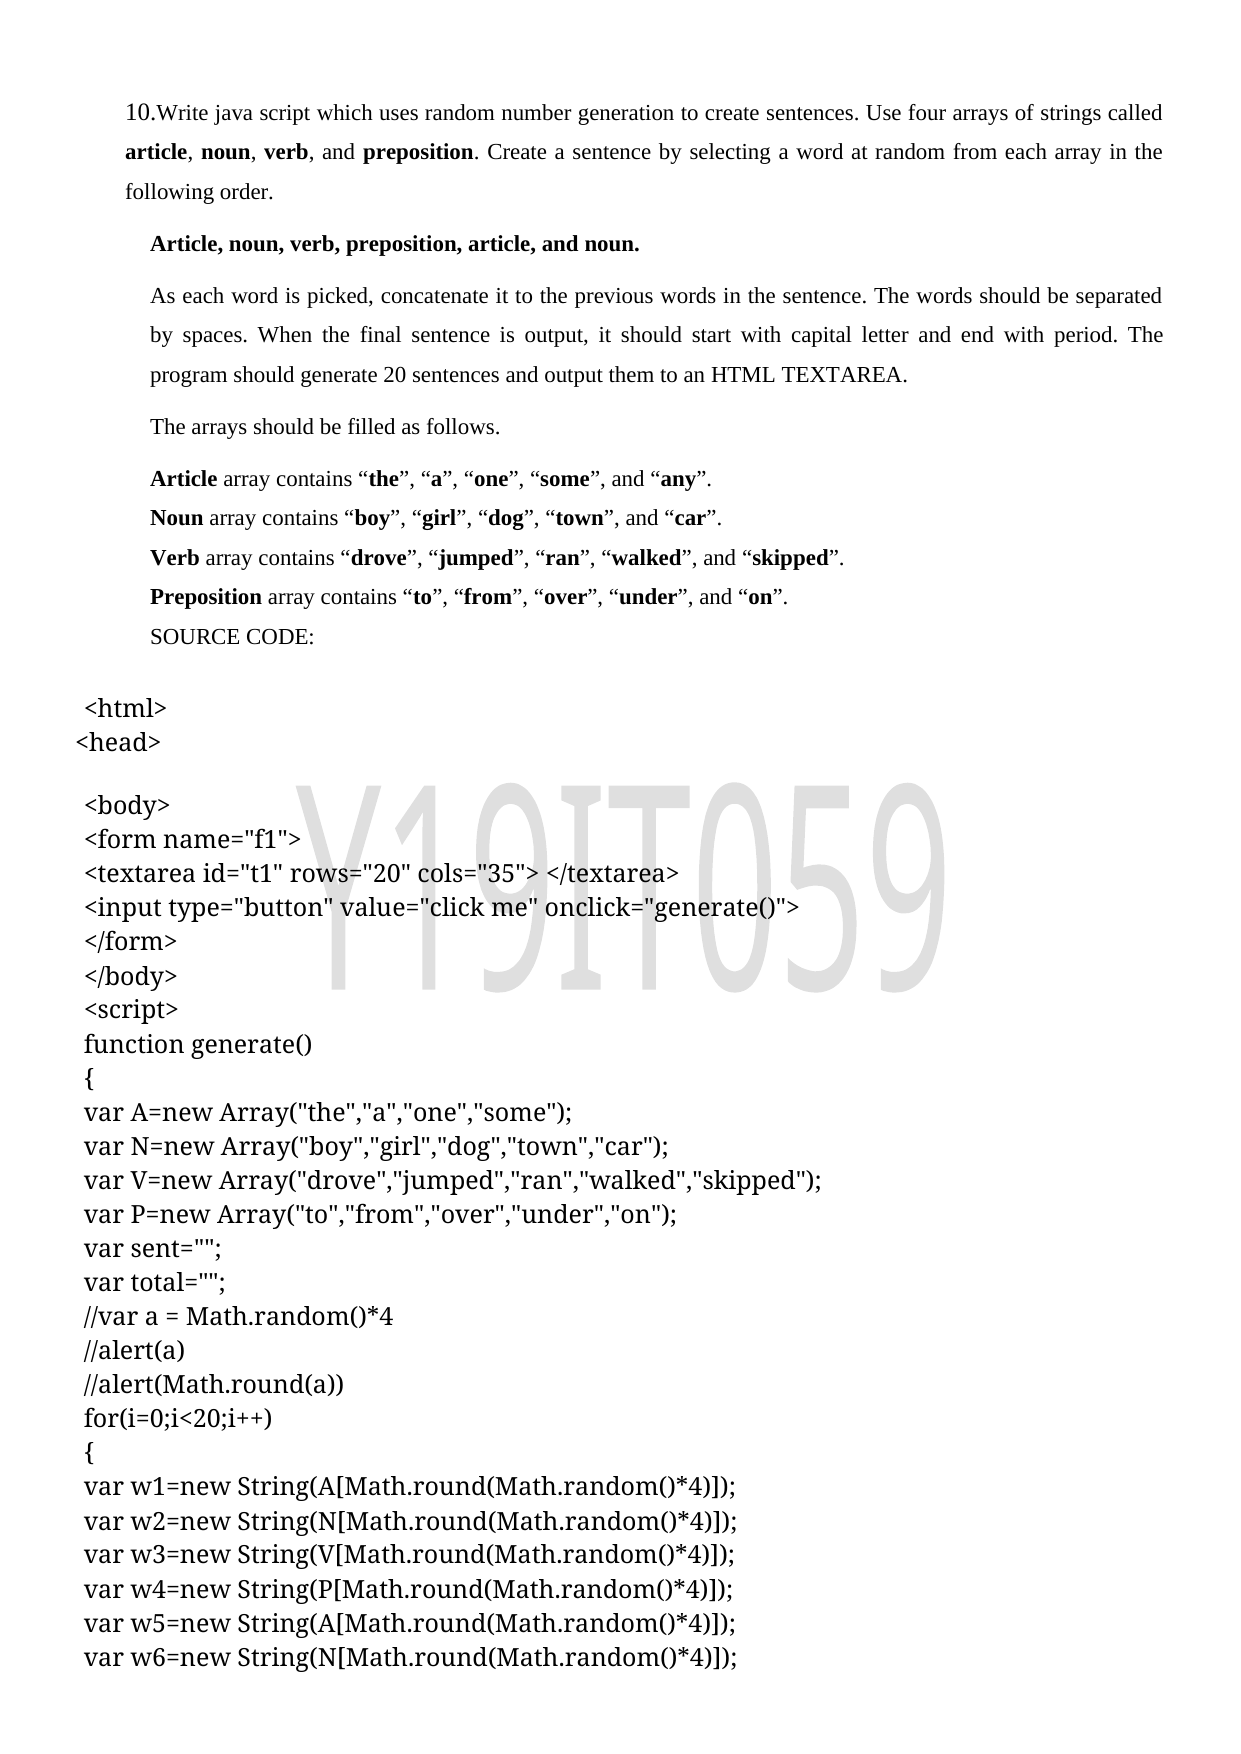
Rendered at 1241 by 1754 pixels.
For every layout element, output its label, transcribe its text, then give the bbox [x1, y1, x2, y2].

text Article, noun, verb, preposition, article, and noun. [150, 230, 1165, 256]
text <form name="f1"> [75, 822, 1165, 856]
text </form> [75, 924, 1165, 958]
text { [75, 1060, 1165, 1094]
text The arrays should be filled as follows. [150, 413, 1165, 439]
text var N=new Array("boy","girl","dog","town","car"); [75, 1128, 1165, 1162]
text 10.Write java script which uses random number generation to create sentences. Use four arrays of strings called article, noun, verb, and preposition. Create a sentence by selecting a word at random from each array in the following order. [125, 97, 1165, 204]
text var A=new Array("the","a","one","some"); [75, 1094, 1165, 1128]
text <head> [75, 725, 1165, 759]
text var w5=new String(A[Math.round(Math.random()*4)]); [75, 1605, 1165, 1639]
text Article array contains “the”, “a”, “one”, “some”, and “any”. [150, 465, 1165, 491]
text <script> [75, 992, 1165, 1026]
text SOURCE CODE: [150, 623, 1165, 649]
text //alert(a) [75, 1333, 1165, 1367]
text var sent=""; [75, 1231, 1165, 1265]
text <html> [75, 691, 1165, 725]
text <body> [75, 788, 1165, 822]
text var w6=new String(N[Math.round(Math.random()*4)]); [75, 1639, 1165, 1673]
text { [75, 1435, 1165, 1469]
text //alert(Math.round(a)) [75, 1367, 1165, 1401]
text Preposition array contains “to”, “from”, “over”, “under”, and “on”. [150, 583, 1165, 609]
text var w3=new String(V[Math.round(Math.random()*4)]); [75, 1537, 1165, 1571]
text </body> [75, 958, 1165, 992]
text for(i=0;i<20;i++) [75, 1401, 1165, 1435]
text var w1=new String(A[Math.round(Math.random()*4)]); [75, 1469, 1165, 1503]
text var w2=new String(N[Math.round(Math.random()*4)]); [75, 1503, 1165, 1537]
text var total=""; [75, 1265, 1165, 1299]
text var P=new Array("to","from","over","under","on"); [75, 1197, 1165, 1231]
text var w4=new String(P[Math.round(Math.random()*4)]); [75, 1571, 1165, 1605]
text function generate() [75, 1026, 1165, 1060]
text Verb array contains “drove”, “jumped”, “ran”, “walked”, and “skipped”. [150, 544, 1165, 570]
text //var a = Math.random()*4 [75, 1299, 1165, 1333]
text <input type="button" value="click me" onclick="generate()"> [75, 890, 1165, 924]
text Noun array contains “boy”, “girl”, “dog”, “town”, and “car”. [150, 504, 1165, 531]
text var V=new Array("drove","jumped","ran","walked","skipped"); [75, 1162, 1165, 1197]
text <textarea id="t1" rows="20" cols="35"> </textarea> [75, 856, 1165, 890]
text As each word is picked, concatenate it to the previous words in the sentence. The words should be separated by spaces. When the final sentence is output, it should start with capital letter and end with period. The program should generate 20 sentences and output them to an HTML TEXTAREA. [150, 282, 1165, 387]
